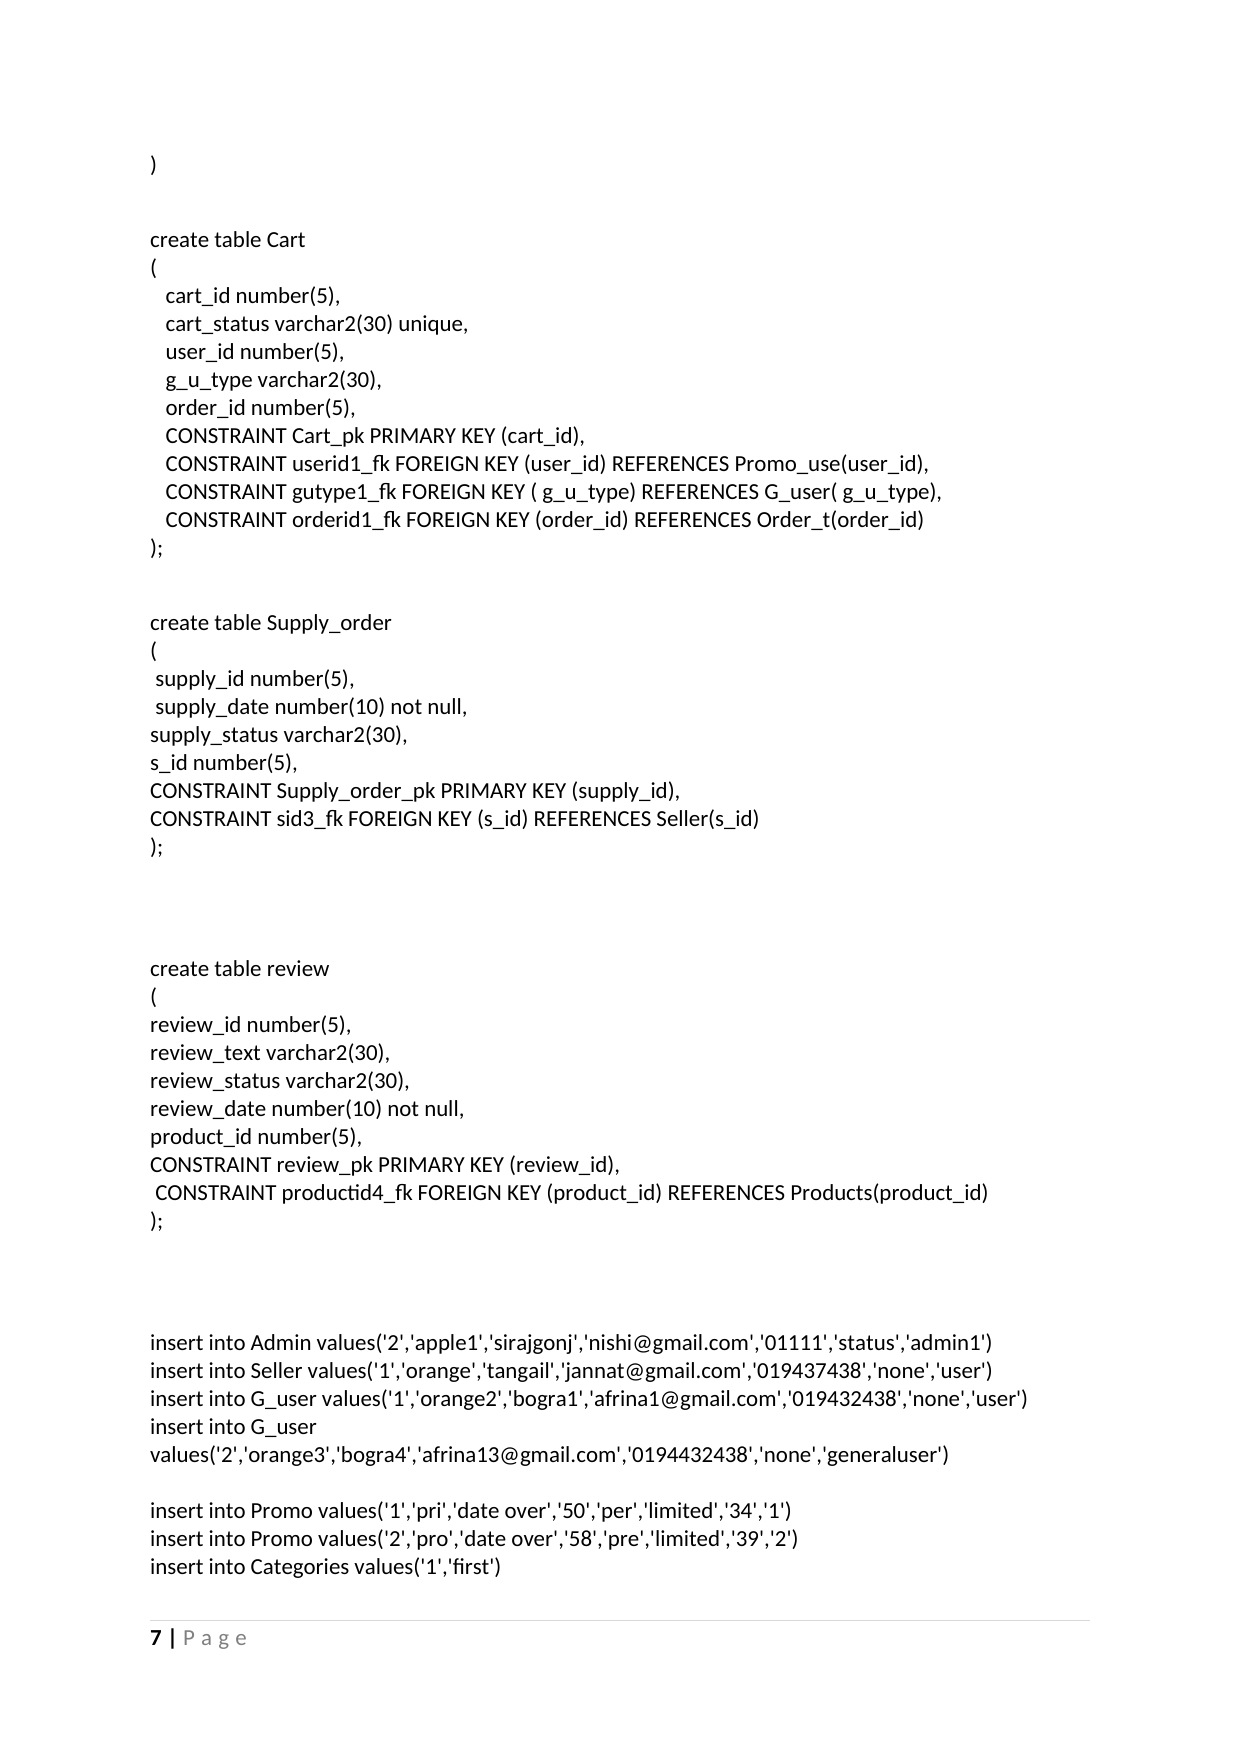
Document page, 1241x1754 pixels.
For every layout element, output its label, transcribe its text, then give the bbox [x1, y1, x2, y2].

text cart_status varchar2(30) unique, [150, 309, 1090, 337]
text review_status varchar2(30), [150, 1066, 1090, 1094]
text ); [150, 1206, 1090, 1234]
text supply_date number(10) not null, [150, 692, 1090, 720]
text review_text varchar2(30), [150, 1038, 1090, 1066]
text CONSTRAINT orderid1_fk FOREIGN KEY (order_id) REFERENCES Order_t(order_id) [150, 505, 1090, 533]
text CONSTRAINT gutype1_fk FOREIGN KEY ( g_u_type) REFERENCES G_user( g_u_type), [150, 477, 1090, 505]
text CONSTRAINT Supply_order_pk PRIMARY KEY (supply_id), [150, 776, 1090, 804]
text insert into Promo values('2','pro','date over','58','pre','limited','39','2') [150, 1524, 1090, 1552]
text review_date number(10) not null, [150, 1094, 1090, 1122]
text s_id number(5), [150, 748, 1090, 776]
text supply_status varchar2(30), [150, 720, 1090, 748]
text create table review [150, 954, 1090, 982]
text insert into Seller values('1','orange','tangail','jannat@gmail.com','019437438','none','user') [150, 1356, 1090, 1384]
text CONSTRAINT sid3_fk FOREIGN KEY (s_id) REFERENCES Seller(s_id) [150, 804, 1090, 832]
text ); [150, 533, 1090, 561]
text insert into G_user values('1','orange2','bogra1','afrina1@gmail.com','019432438','none','user') [150, 1384, 1090, 1412]
text create table Cart [150, 225, 1090, 253]
text CONSTRAINT productid4_fk FOREIGN KEY (product_id) REFERENCES Products(product_id) [150, 1178, 1090, 1206]
text insert into G_user values('2','orange3','bogra4','afrina13@gmail.com','0194432438','none','generaluser') [150, 1412, 1090, 1468]
text ) [150, 150, 1090, 178]
text insert into Promo values('1','pri','date over','50','per','limited','34','1') [150, 1496, 1090, 1524]
text CONSTRAINT userid1_fk FOREIGN KEY (user_id) REFERENCES Promo_use(user_id), [150, 449, 1090, 477]
text supply_id number(5), [150, 664, 1090, 692]
text insert into Categories values('1','first') [150, 1552, 1090, 1580]
text user_id number(5), [150, 337, 1090, 365]
text CONSTRAINT review_pk PRIMARY KEY (review_id), [150, 1150, 1090, 1178]
text ( [150, 253, 1090, 281]
text ( [150, 982, 1090, 1010]
text ( [150, 636, 1090, 664]
text CONSTRAINT Cart_pk PRIMARY KEY (cart_id), [150, 421, 1090, 449]
text product_id number(5), [150, 1122, 1090, 1150]
text g_u_type varchar2(30), [150, 365, 1090, 393]
text cart_id number(5), [150, 281, 1090, 309]
text insert into Admin values('2','apple1','sirajgonj','nishi@gmail.com','01111','status','admin1') [150, 1328, 1090, 1356]
text order_id number(5), [150, 393, 1090, 421]
text ); [150, 832, 1090, 860]
text create table Supply_order [150, 608, 1090, 636]
text review_id number(5), [150, 1010, 1090, 1038]
